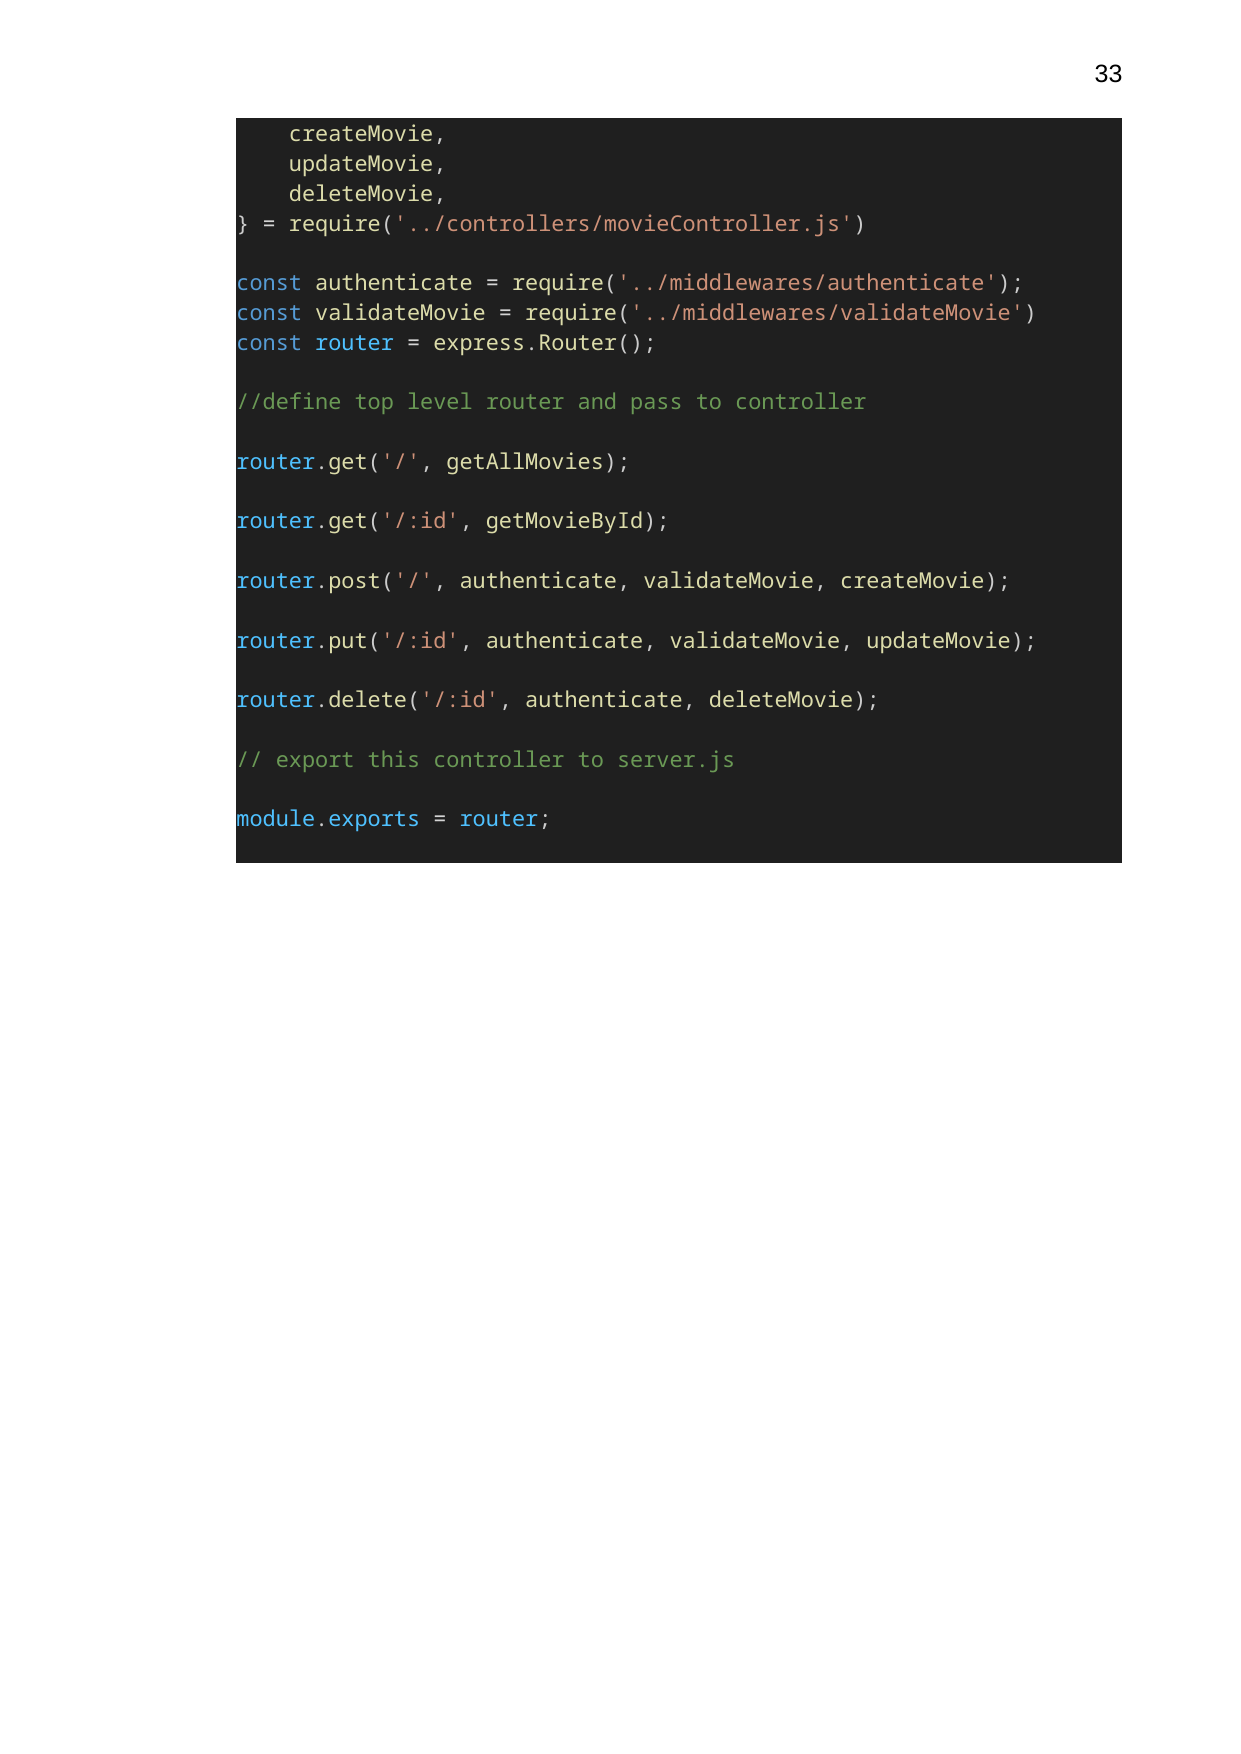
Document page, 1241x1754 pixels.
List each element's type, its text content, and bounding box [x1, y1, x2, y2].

text router.put('/:id', authenticate, validateMovie, updateMovie); [236, 624, 1122, 654]
text const authenticate = require('../middlewares/authenticate'); [236, 267, 1122, 297]
text updateMovie, [236, 148, 1122, 178]
text createMovie, [236, 118, 1122, 148]
text router.get('/', getAllMovies); [236, 446, 1122, 476]
text router.get('/:id', getMovieById); [236, 505, 1122, 535]
text const validateMovie = require('../middlewares/validateMovie') [236, 297, 1122, 327]
text const router = express.Router(); [236, 327, 1122, 356]
text } = require('../controllers/movieController.js') [236, 207, 1122, 237]
text router.delete('/:id', authenticate, deleteMovie); [236, 684, 1122, 714]
text module.exports = router; [236, 803, 1122, 833]
text router.post('/', authenticate, validateMovie, createMovie); [236, 565, 1122, 595]
text // export this controller to server.js [236, 744, 1122, 773]
text //define top level router and pass to controller [236, 386, 1122, 416]
text deleteMovie, [236, 178, 1122, 207]
